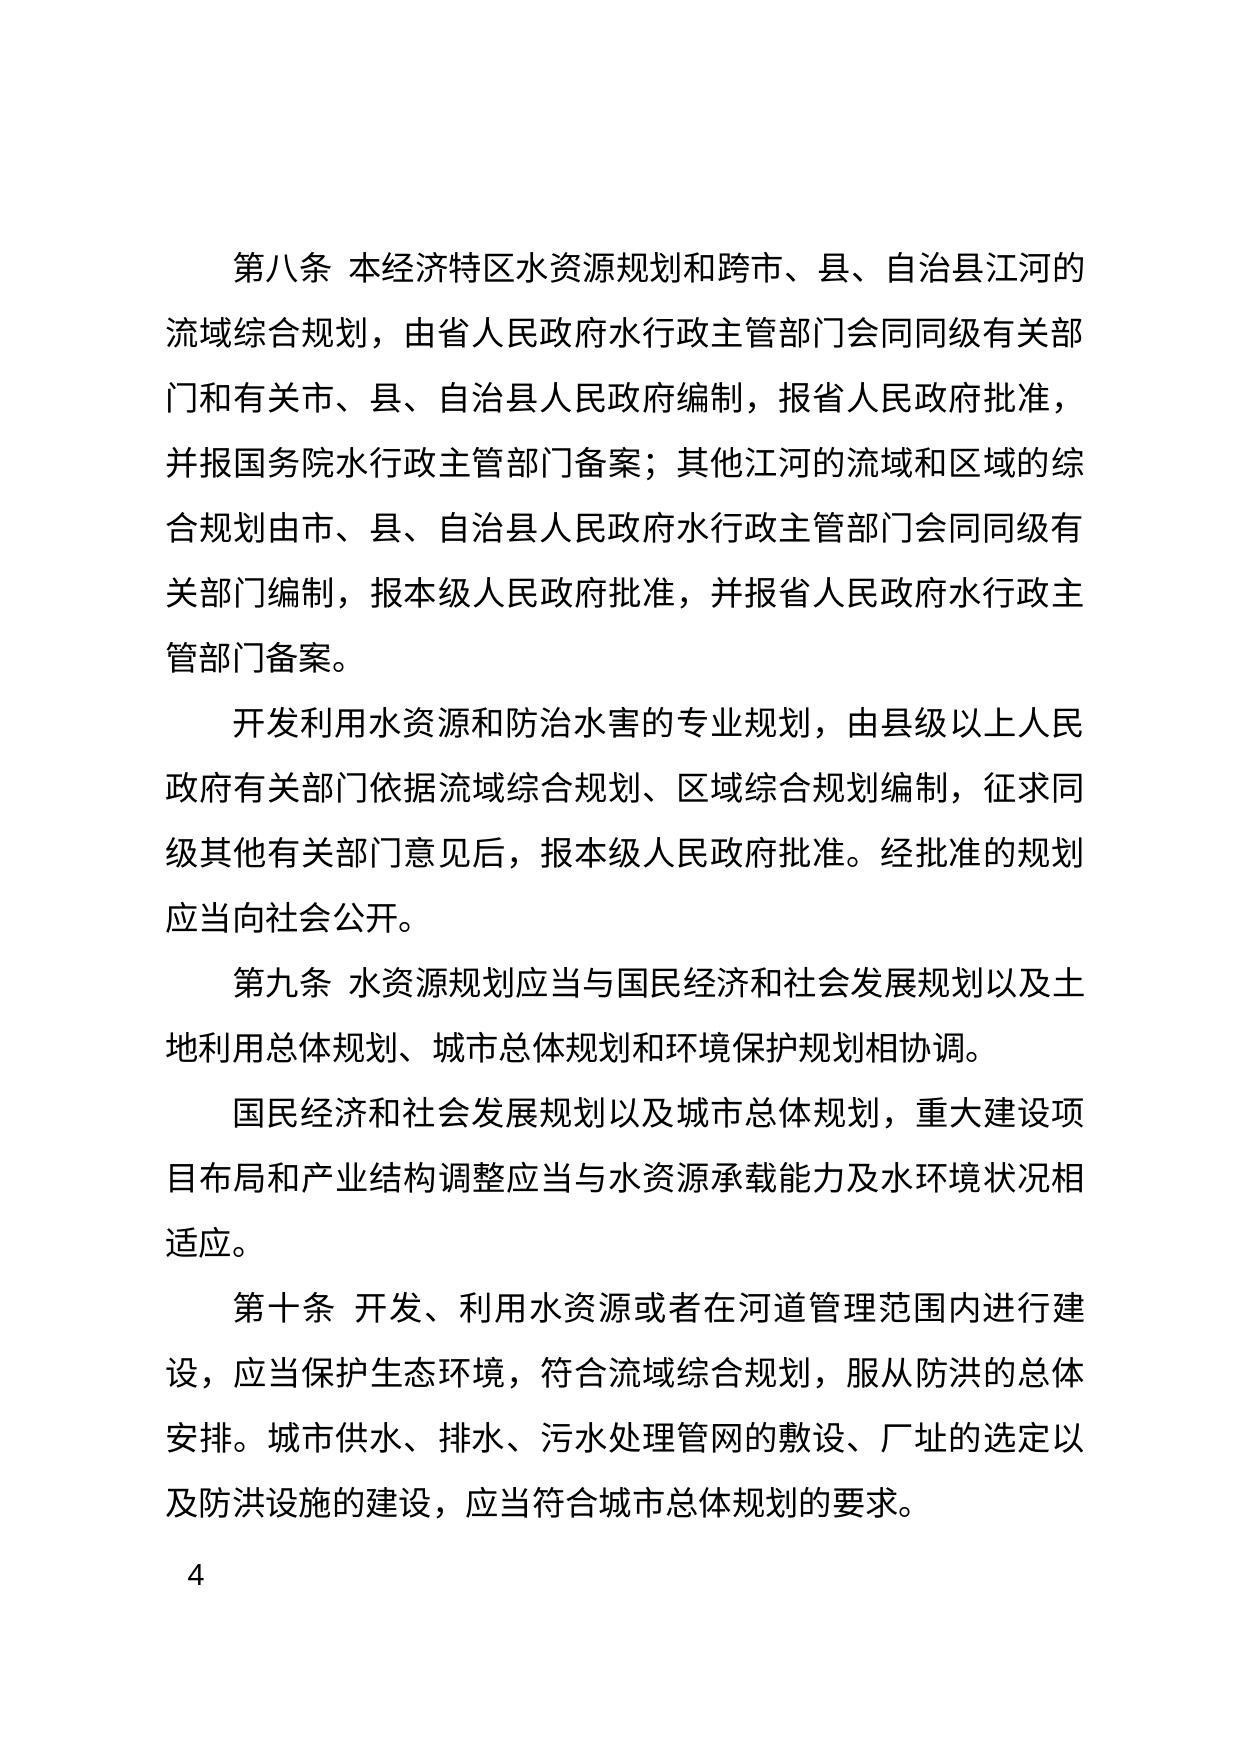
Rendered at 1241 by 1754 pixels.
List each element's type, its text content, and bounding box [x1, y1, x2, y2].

text 第八条 本经济特区水资源规划和跨市、县、自治县江河的流域综合规划，由省人民政府水行政主管部门会同同级有关部门和有关市、县、自治县人民政府编制，报省人民政府批准，并报国务院水行政主管部门备案；其他江河的流域和区域的综合规划由市、县、自治县人民政府水行政主管部门会同同级有关部门编制，报本级人民政府批准，并报省人民政府水行政主管部门备案。 [165, 233, 1087, 688]
text 开发利用水资源和防治水害的专业规划，由县级以上人民政府有关部门依据流域综合规划、区域综合规划编制，征求同级其他有关部门意见后，报本级人民政府批准。经批准的规划应当向社会公开。 [165, 688, 1087, 948]
text 第九条 水资源规划应当与国民经济和社会发展规划以及土地利用总体规划、城市总体规划和环境保护规划相协调。 [165, 948, 1087, 1078]
text 第十条 开发、利用水资源或者在河道管理范围内进行建设，应当保护生态环境，符合流域综合规划，服从防洪的总体安排。城市供水、排水、污水处理管网的敷设、厂址的选定以及防洪设施的建设，应当符合城市总体规划的要求。 [165, 1273, 1087, 1533]
text 国民经济和社会发展规划以及城市总体规划，重大建设项目布局和产业结构调整应当与水资源承载能力及水环境状况相适应。 [165, 1078, 1087, 1273]
